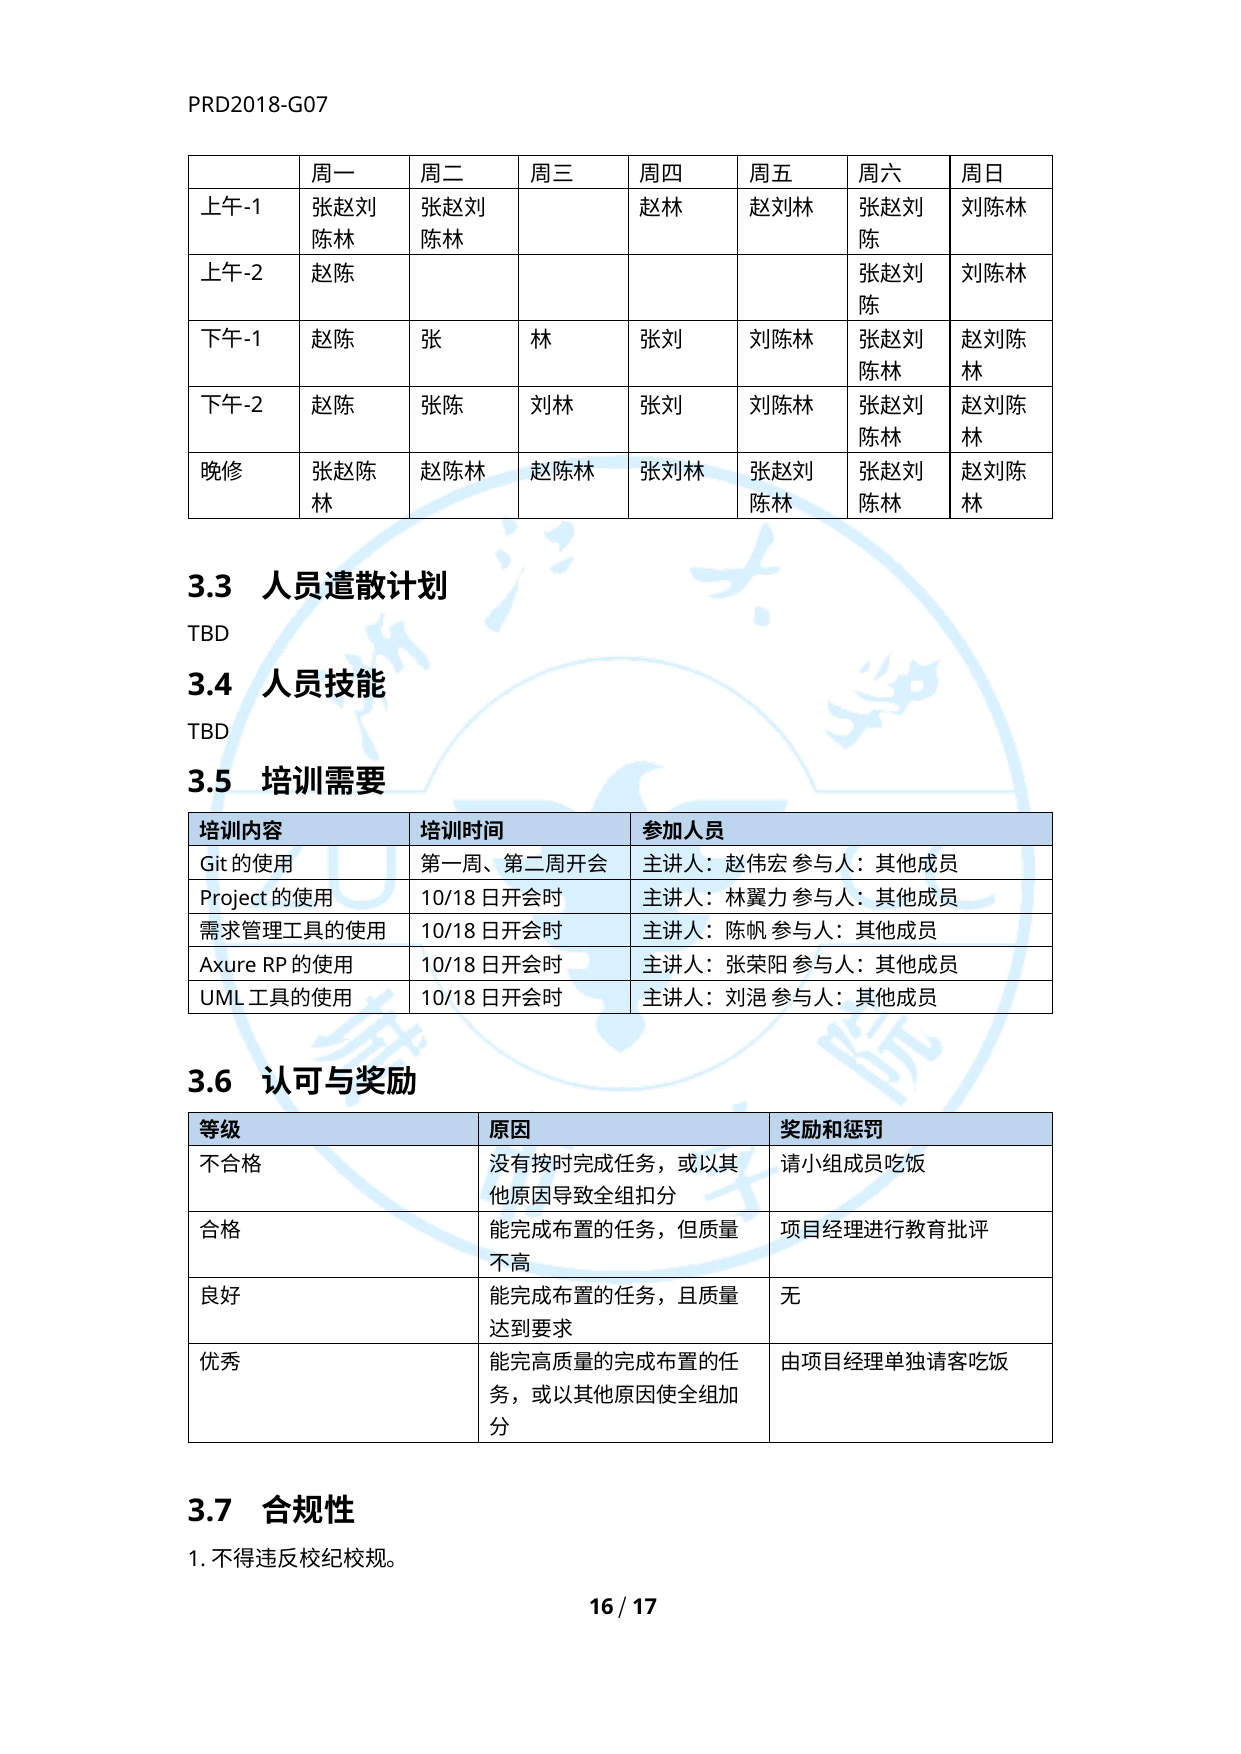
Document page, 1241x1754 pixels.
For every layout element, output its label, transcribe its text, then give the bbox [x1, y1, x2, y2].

table_cell 张赵刘陈林 [848, 387, 949, 452]
table_cell 下午-2 [189, 387, 299, 452]
table_cell 刘陈林 [738, 387, 847, 452]
table_cell 主讲人：刘浥 参与人：其他成员 [631, 981, 1052, 1013]
table_cell 主讲人：陈帆 参与人：其他成员 [631, 914, 1052, 946]
table_header 原因 [479, 1113, 769, 1145]
table_cell 张赵刘陈 [848, 255, 949, 320]
table_cell 合格 [189, 1212, 478, 1277]
table_cell 赵陈 [300, 387, 409, 452]
table_header 周一 [300, 156, 409, 188]
table_header 培训时间 [410, 813, 630, 845]
table_cell [629, 255, 737, 320]
table_cell 林 [519, 321, 628, 386]
table_cell 10/18日开会时 [410, 914, 630, 946]
table_cell 赵刘陈林 [951, 321, 1052, 386]
table_cell 刘陈林 [951, 189, 1052, 254]
table_cell [738, 255, 847, 320]
table_cell 赵陈 [300, 255, 409, 320]
text 人员遣散计划 [187, 552, 1053, 617]
table_cell 无 [770, 1278, 1052, 1343]
table_cell 赵陈林 [410, 453, 518, 518]
table_cell 张赵刘陈林 [300, 189, 409, 254]
table_cell 张赵刘陈林 [738, 453, 847, 518]
table_cell UML工具的使用 [189, 981, 409, 1013]
table_cell 良好 [189, 1278, 478, 1343]
table_cell 张赵陈林 [300, 453, 409, 518]
text TBD [187, 714, 1053, 747]
table_cell 赵林 [629, 189, 737, 254]
table_cell 10/18日开会时 [410, 947, 630, 979]
table_header 等级 [189, 1113, 478, 1145]
table_header 周日 [951, 156, 1052, 188]
table_cell 主讲人：赵伟宏 参与人：其他成员 [631, 846, 1052, 879]
table_cell 10/18日开会时 [410, 880, 630, 912]
table_header 奖励和惩罚 [770, 1113, 1052, 1145]
table_cell 不合格 [189, 1146, 478, 1211]
text TBD [187, 617, 1053, 649]
table_cell 能完成布置的任务，但质量不高 [479, 1212, 769, 1277]
text 1. 不得违反校纪校规。 [187, 1540, 1053, 1573]
table_header 参加人员 [631, 813, 1052, 845]
table_cell Axure RP的使用 [189, 947, 409, 979]
table_header 周三 [519, 156, 628, 188]
table_cell 请小组成员吃饭 [770, 1146, 1052, 1211]
table_cell 赵陈林 [519, 453, 628, 518]
text 认可与奖励 [187, 1047, 1053, 1112]
table_cell 赵刘陈林 [951, 387, 1052, 452]
table_cell 第一周、第二周开会 [410, 846, 630, 879]
table_cell 没有按时完成任务，或以其他原因导致全组扣分 [479, 1146, 769, 1211]
table_cell 主讲人：张荣阳 参与人：其他成员 [631, 947, 1052, 979]
text 人员技能 [187, 649, 1053, 714]
table_cell 主讲人：林翼力 参与人：其他成员 [631, 880, 1052, 912]
table_cell 张赵刘陈 [848, 189, 949, 254]
table_cell 优秀 [189, 1344, 478, 1442]
table_cell 张赵刘陈林 [848, 453, 949, 518]
table_cell 张刘林 [629, 453, 737, 518]
table_cell 能完高质量的完成布置的任务，或以其他原因使全组加分 [479, 1344, 769, 1442]
table_cell 张赵刘陈林 [410, 189, 518, 254]
table_header 周二 [410, 156, 518, 188]
table_cell 张赵刘陈林 [848, 321, 949, 386]
table_cell Project的使用 [189, 880, 409, 912]
table_header 周四 [629, 156, 737, 188]
table_cell 刘林 [519, 387, 628, 452]
table_cell 能完成布置的任务，且质量达到要求 [479, 1278, 769, 1343]
table_cell 赵刘林 [738, 189, 847, 254]
text 合规性 [187, 1475, 1053, 1540]
table_cell 项目经理进行教育批评 [770, 1212, 1052, 1277]
table_cell [519, 189, 628, 254]
table_header 周六 [848, 156, 949, 188]
table_cell 张陈 [410, 387, 518, 452]
text 培训需要 [187, 747, 1053, 812]
table_header 周五 [738, 156, 847, 188]
table_cell 刘陈林 [738, 321, 847, 386]
table_cell 张刘 [629, 387, 737, 452]
table_cell 赵刘陈林 [951, 453, 1052, 518]
table_cell 上午-2 [189, 255, 299, 320]
table_cell 刘陈林 [951, 255, 1052, 320]
table_cell 10/18日开会时 [410, 981, 630, 1013]
table_cell 下午-1 [189, 321, 299, 386]
table_cell [519, 255, 628, 320]
table_cell 赵陈 [300, 321, 409, 386]
table_cell 需求管理工具的使用 [189, 914, 409, 946]
table_header 培训内容 [189, 813, 409, 845]
table_cell 张刘 [629, 321, 737, 386]
table_cell 晚修 [189, 453, 299, 518]
table_header [189, 156, 299, 188]
table_cell Git的使用 [189, 846, 409, 879]
table_cell 张 [410, 321, 518, 386]
table_cell 上午-1 [189, 189, 299, 254]
table_cell [410, 255, 518, 320]
table_cell 由项目经理单独请客吃饭 [770, 1344, 1052, 1442]
